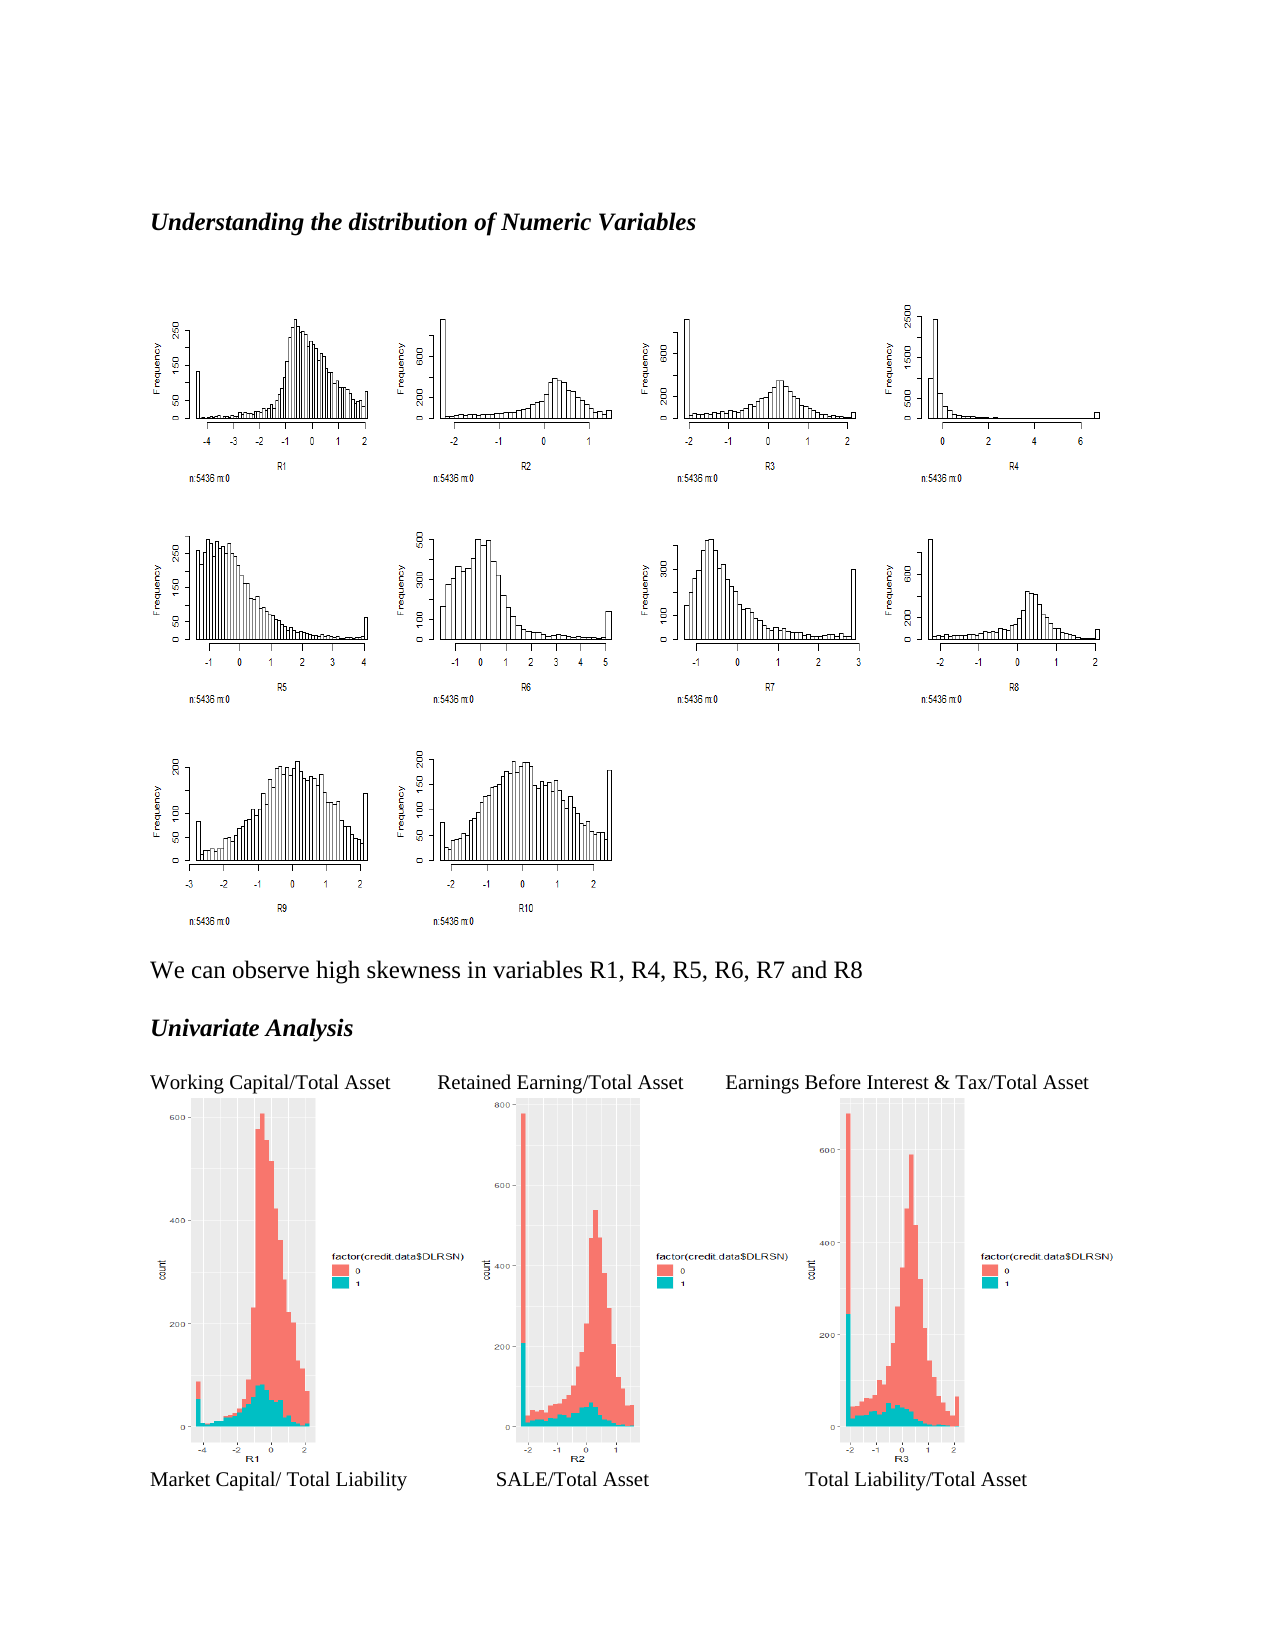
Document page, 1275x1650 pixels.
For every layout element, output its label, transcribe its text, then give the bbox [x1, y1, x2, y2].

text We can observe high skewness in variables R1, R4, R5, R6, R7 and R8 [150, 955, 1125, 984]
picture [150, 1094, 1124, 1467]
text Market Capital/ Total Liability SALE/Total Asset Total Liability/Total Asset [150, 1467, 1125, 1491]
text Univariate Analysis [150, 1013, 1125, 1041]
text Understanding the distribution of Numeric Variables [150, 207, 1125, 236]
picture [150, 265, 1125, 927]
text Working Capital/Total Asset Retained Earning/Total Asset Earnings Before Interest & Tax/Total Asset [150, 1070, 1125, 1094]
